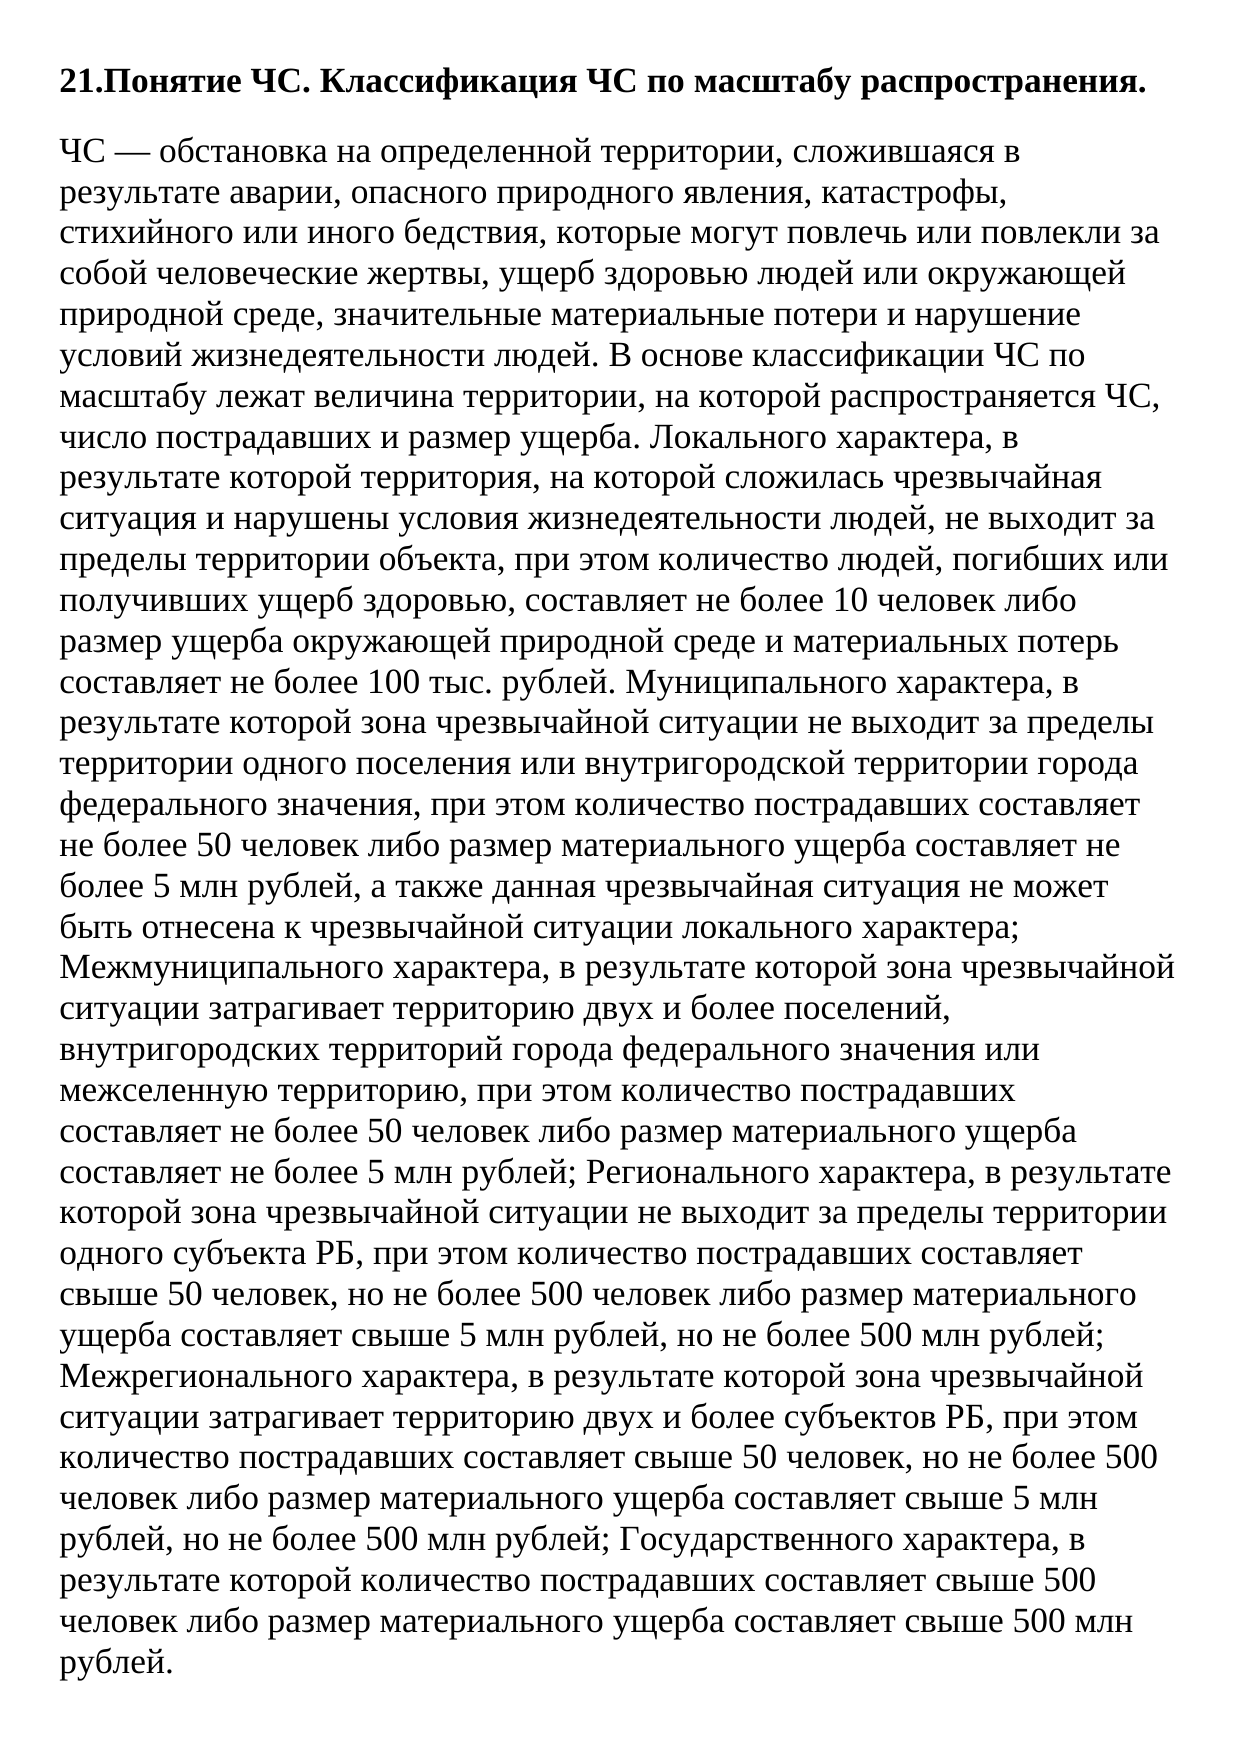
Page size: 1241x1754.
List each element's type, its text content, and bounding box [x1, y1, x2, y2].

text ЧС — обстановка на определенной территории, сложившаяся в результате аварии, опасного природного явления, катастрофы, стихийного или иного бедствия, которые могут повлечь или повлекли за собой человеческие жертвы, ущерб здоровью людей или окружающей природной среде, значительные материальные потери и нарушение условий жизнедеятельности людей. В основе классификации ЧС по масштабу лежат величина территории, на которой распространяется ЧС, число пострадавших и размер ущерба. Локального характера, в результате которой территория, на которой сложилась чрезвычайная ситуация и нарушены условия жизнедеятельности людей, не выходит за пределы территории объекта, при этом количество людей, погибших или получивших ущерб здоровью, составляет не более 10 человек либо размер ущерба окружающей природной среде и материальных потерь составляет не более 100 тыс. рублей. Муниципального характера, в результате которой зона чрезвычайной ситуации не выходит за пределы территории одного поселения или внутригородской территории города федерального значения, при этом количество пострадавших составляет не более 50 человек либо размер материального ущерба составляет не более 5 млн рублей, а также данная чрезвычайная ситуация не может быть отнесена к чрезвычайной ситуации локального характера; Межмуниципального характера, в результате которой зона чрезвычайной ситуации затрагивает территорию двух и более поселений, внутригородских территорий города федерального значения или межселенную территорию, при этом количество пострадавших составляет не более 50 человек либо размер материального ущерба составляет не более 5 млн рублей; Регионального характера, в результате которой зона чрезвычайной ситуации не выходит за пределы территории одного субъекта РБ, при этом количество пострадавших составляет свыше 50 человек, но не более 500 человек либо размер материального ущерба составляет свыше 5 млн рублей, но не более 500 млн рублей; Межрегионального характера, в результате которой зона чрезвычайной ситуации затрагивает территорию двух и более субъектов РБ, при этом количество пострадавших составляет свыше 50 человек, но не более 500 человек либо размер материального ущерба составляет свыше 5 млн рублей, но не более 500 млн рублей; Государственного характера, в результате которой количество пострадавших составляет свыше 500 человек либо размер материального ущерба составляет свыше 500 млн рублей. [59, 129, 1181, 1681]
text 21.Понятие ЧС. Классификация ЧС по масштабу распространения. [59, 59, 1181, 100]
